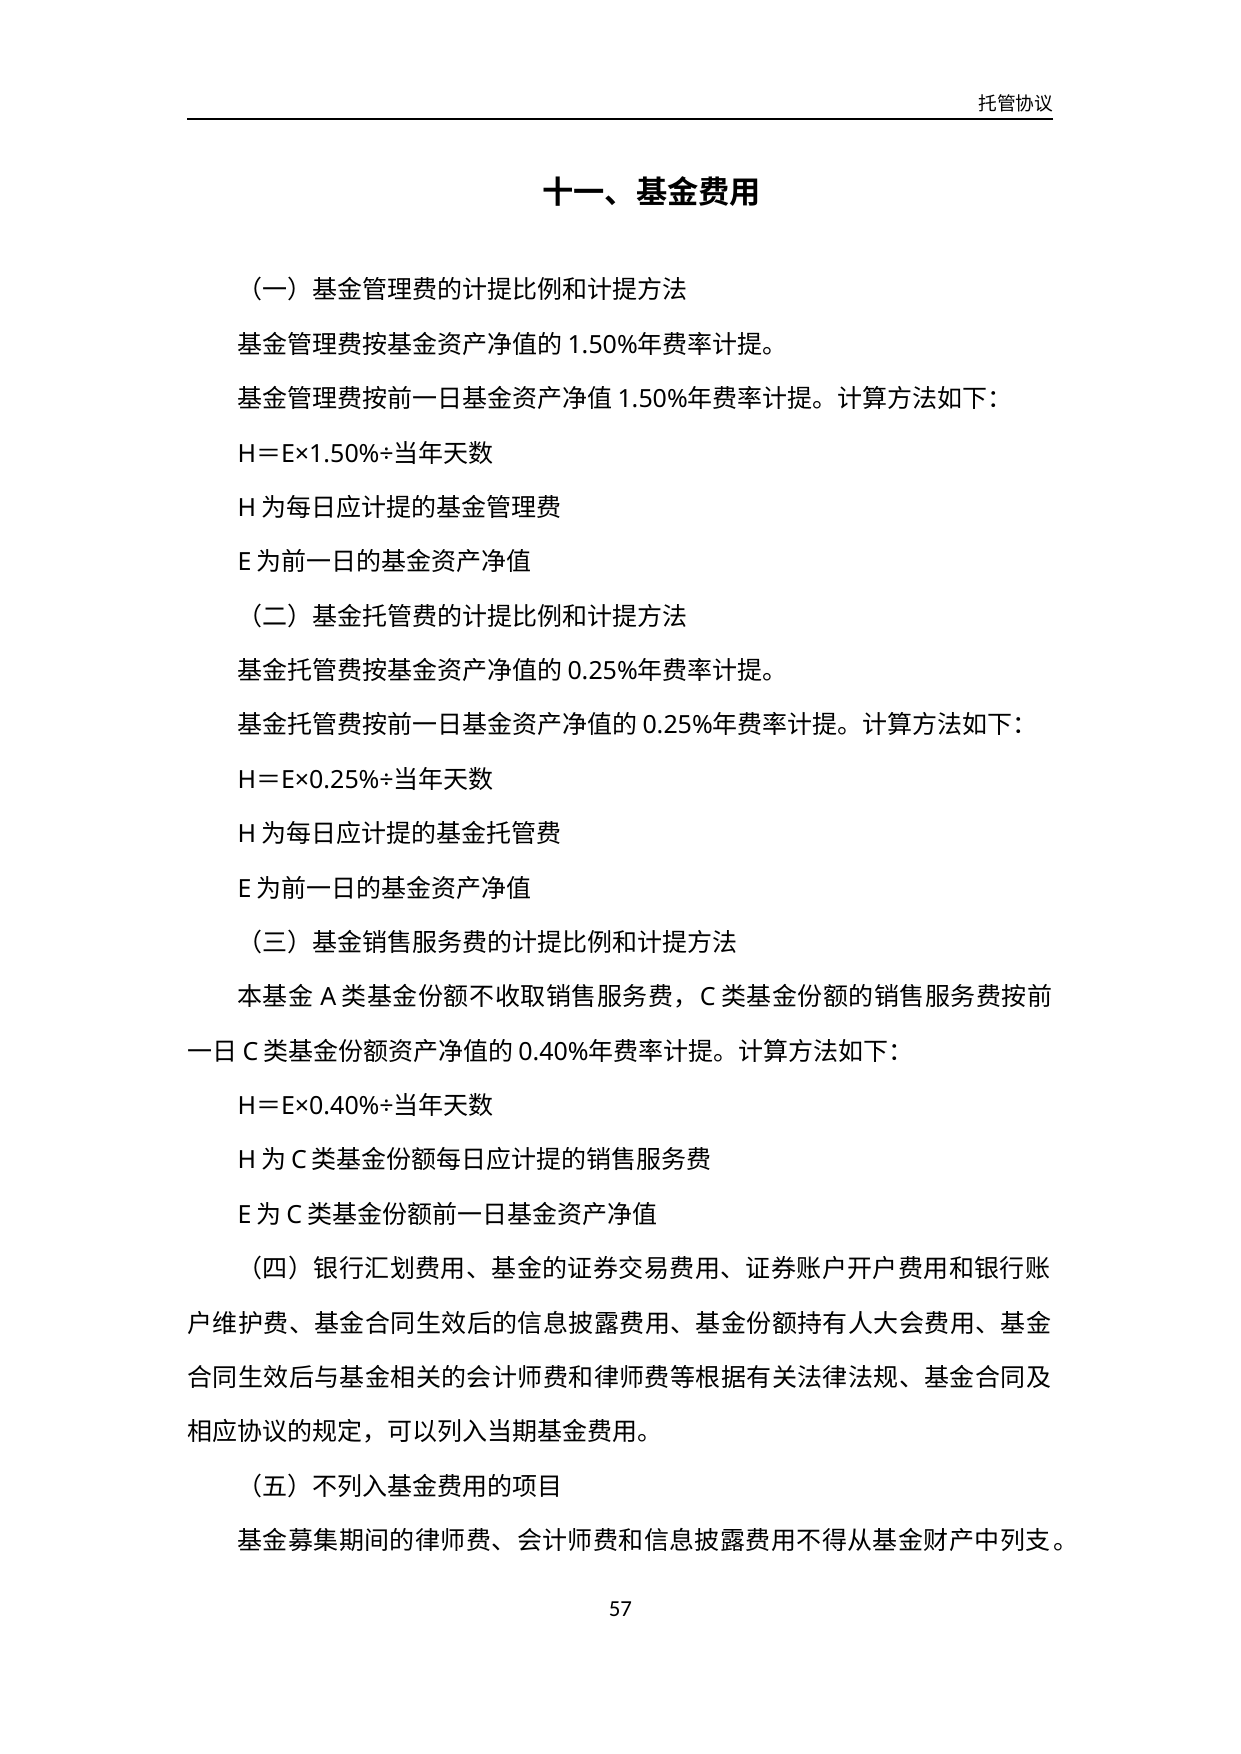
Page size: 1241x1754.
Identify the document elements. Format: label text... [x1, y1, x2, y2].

text H＝E×1.50%÷当年天数 [187, 433, 1053, 469]
text 基金管理费按前一日基金资产净值1.50%年费率计提。计算方法如下： [187, 379, 1053, 415]
text （二）基金托管费的计提比例和计提方法 [187, 596, 1053, 632]
text （四）银行汇划费用、基金的证券交易费用、证券账户开户费用和银行账户维护费、基金合同生效后的信息披露费用、基金份额持有人大会费用、基金合同生效后与基金相关的会计师费和律师费等根据有关法律法规、基金合同及相应协议的规定，可以列入当期基金费用。 [187, 1249, 1053, 1448]
text H为C类基金份额每日应计提的销售服务费 [187, 1140, 1053, 1176]
text （五）不列入基金费用的项目 [187, 1466, 1053, 1502]
text 基金托管费按基金资产净值的0.25%年费率计提。 [187, 651, 1053, 687]
text 基金管理费按基金资产净值的1.50%年费率计提。 [187, 324, 1053, 361]
text 基金托管费按前一日基金资产净值的0.25%年费率计提。计算方法如下： [187, 705, 1053, 741]
text H为每日应计提的基金管理费 [187, 487, 1053, 524]
text H为每日应计提的基金托管费 [187, 814, 1053, 850]
text H＝E×0.25%÷当年天数 [187, 759, 1053, 796]
text E为前一日的基金资产净值 [187, 542, 1053, 578]
text H＝E×0.40%÷当年天数 [187, 1086, 1053, 1122]
text （一）基金管理费的计提比例和计提方法 [187, 270, 1053, 306]
subtitle 十一、基金费用 [187, 157, 1053, 222]
text E为前一日的基金资产净值 [187, 868, 1053, 904]
text 本基金 A类基金份额不收取销售服务费，C类基金份额的销售服务费按前一日C类基金份额资产净值的0.40%年费率计提。计算方法如下： [187, 977, 1053, 1067]
text （三）基金销售服务费的计提比例和计提方法 [187, 922, 1053, 959]
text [187, 1521, 1053, 1557]
text E为C类基金份额前一日基金资产净值 [187, 1194, 1053, 1231]
